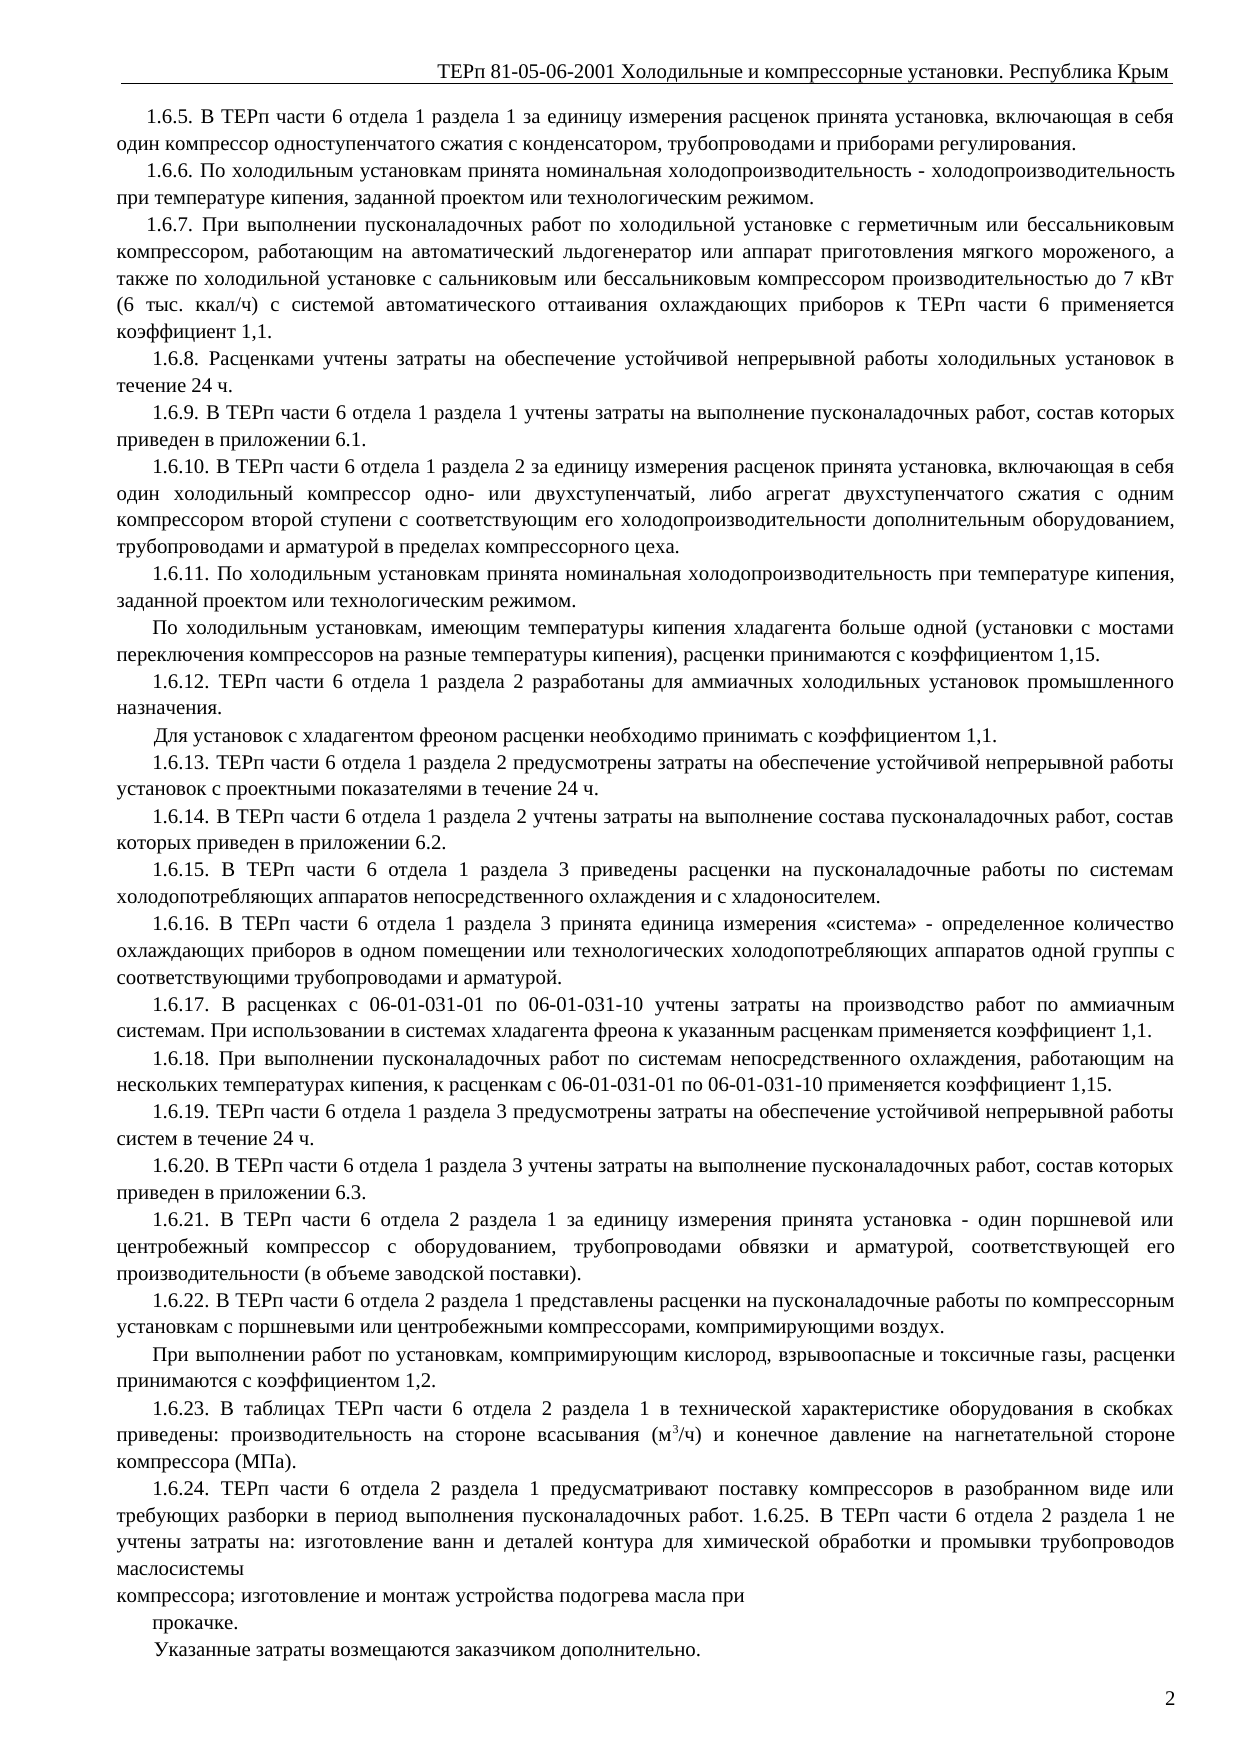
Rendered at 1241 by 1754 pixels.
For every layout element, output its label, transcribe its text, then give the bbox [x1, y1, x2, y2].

text 1.6.11. По холодильным установкам принята номинальная холодопроизводительность при температуре кипения, заданной проектом или технологическим режимом. [116, 561, 1176, 612]
text 1.6.15. В ТЕРп части 6 отдела 1 раздела 3 приведены расценки на пусконаладочные работы по системам холодопотребляющих аппаратов непосредственного охлаждения и с хладоносителем. [116, 857, 1176, 908]
text 1.6.12. ТЕРп части 6 отдела 1 раздела 2 разработаны для аммиачных холодильных установок промышленного назначения. [116, 669, 1176, 719]
text 1.6.6. По холодильным установкам принята номинальная холодопроизводительность - холодопроизводительность при температуре кипения, заданной проектом или технологическим режимом. [116, 158, 1176, 209]
text Указанные затраты возмещаются заказчиком дополнительно. [153, 1637, 1176, 1661]
text 1.6.10. В ТЕРп части 6 отдела 1 раздела 2 за единицу измерения расценок принята установка, включающая в себя один холодильный компрессор одно- или двухступенчатый, либо агрегат двухступенчатого сжатия с одним компрессором второй ступени с соответствующим его холодопроизводительности дополнительным оборудованием, трубопроводами и арматурой в пределах компрессорного цеха. [116, 454, 1176, 558]
text 1.6.17. В расценках с 06-01-031-01 по 06-01-031-10 учтены затраты на производство работ по аммиачным системам. При использовании в системах хладагента фреона к указанным расценкам применяется коэффициент 1,1. [116, 992, 1176, 1042]
text По холодильным установкам, имеющим температуры кипения хладагента больше одной (установки с мостами переключения компрессоров на разные температуры кипения), расценки принимаются с коэффициентом 1,15. [116, 615, 1176, 666]
text 1.6.18. При выполнении пусконаладочных работ по системам непосредственного охлаждения, работающим на нескольких температурах кипения, к расценкам с 06-01-031-01 по 06-01-031-10 применяется коэффициент 1,15. [116, 1046, 1176, 1096]
text 1.6.7. При выполнении пусконаладочных работ по холодильной установке с герметичным или бессальниковым компрессором, работающим на автоматический льдогенератор или аппарат приготовления мягкого мороженого, а также по холодильной установке с сальниковым или бессальниковым компрессором производительностью до 7 кВт (6 тыс. ккал/ч) с системой автоматического оттаивания охлаждающих приборов к ТЕРп части 6 применяется коэффициент 1,1. [116, 212, 1176, 343]
text 1.6.22. В ТЕРп части 6 отдела 2 раздела 1 представлены расценки на пусконаладочные работы по компрессорным установкам с поршневыми или центробежными компрессорами, компримирующими воздух. [116, 1288, 1176, 1338]
text 1.6.5. В ТЕРп части 6 отдела 1 раздела 1 за единицу измерения расценок принята установка, включающая в себя один компрессор одноступенчатого сжатия с конденсатором, трубопроводами и приборами регулирования. [116, 104, 1176, 155]
text 1.6.13. ТЕРп части 6 отдела 1 раздела 2 предусмотрены затраты на обеспечение устойчивой непрерывной работы установок с проектными показателями в течение 24 ч. [116, 750, 1176, 800]
text 1.6.16. В ТЕРп части 6 отдела 1 раздела 3 принята единица измерения «система» - определенное количество охлаждающих приборов в одном помещении или технологических холодопотребляющих аппаратов одной группы с соответствующими трубопроводами и арматурой. [116, 911, 1176, 989]
text 1.6.19. ТЕРп части 6 отдела 1 раздела 3 предусмотрены затраты на обеспечение устойчивой непрерывной работы систем в течение 24 ч. [116, 1099, 1176, 1150]
text 1.6.21. В ТЕРп части 6 отдела 2 раздела 1 за единицу измерения принята установка - один поршневой или центробежный компрессор с оборудованием, трубопроводами обвязки и арматурой, соответствующей его производительности (в объеме заводской поставки). [116, 1207, 1176, 1284]
text компрессора; изготовление и монтаж устройства подогрева масла при прокачке. [116, 1583, 745, 1634]
text 1.6.8. Расценками учтены затраты на обеспечение устойчивой непрерывной работы холодильных установок в течение 24 ч. [116, 346, 1176, 397]
text 1.6.23. В таблицах ТЕРп части 6 отдела 2 раздела 1 в технической характеристике оборудования в скобках приведены: производительность на стороне всасывания (м3/ч) и конечное давление на нагнетательной стороне компрессора (МПа). [116, 1395, 1176, 1473]
text Для установок с хладагентом фреоном расценки необходимо принимать с коэффициентом 1,1. [153, 722, 1176, 747]
text 1.6.24. ТЕРп части 6 отдела 2 раздела 1 предусматривают поставку компрессоров в разобранном виде или требующих разборки в период выполнения пусконаладочных работ. 1.6.25. В ТЕРп части 6 отдела 2 раздела 1 не учтены затраты на: изготовление ванн и деталей контура для химической обработки и промывки трубопроводов маслосистемы [116, 1476, 1176, 1580]
text При выполнении работ по установкам, компримирующим кислород, взрывоопасные и токсичные газы, расценки принимаются с коэффициентом 1,2. [116, 1342, 1176, 1392]
text 1.6.9. В ТЕРп части 6 отдела 1 раздела 1 учтены затраты на выполнение пусконаладочных работ, состав которых приведен в приложении 6.1. [116, 400, 1176, 451]
text 1.6.14. В ТЕРп части 6 отдела 1 раздела 2 учтены затраты на выполнение состава пусконаладочных работ, состав которых приведен в приложении 6.2. [116, 803, 1176, 854]
text 1.6.20. В ТЕРп части 6 отдела 1 раздела 3 учтены затраты на выполнение пусконаладочных работ, состав которых приведен в приложении 6.3. [116, 1153, 1176, 1204]
